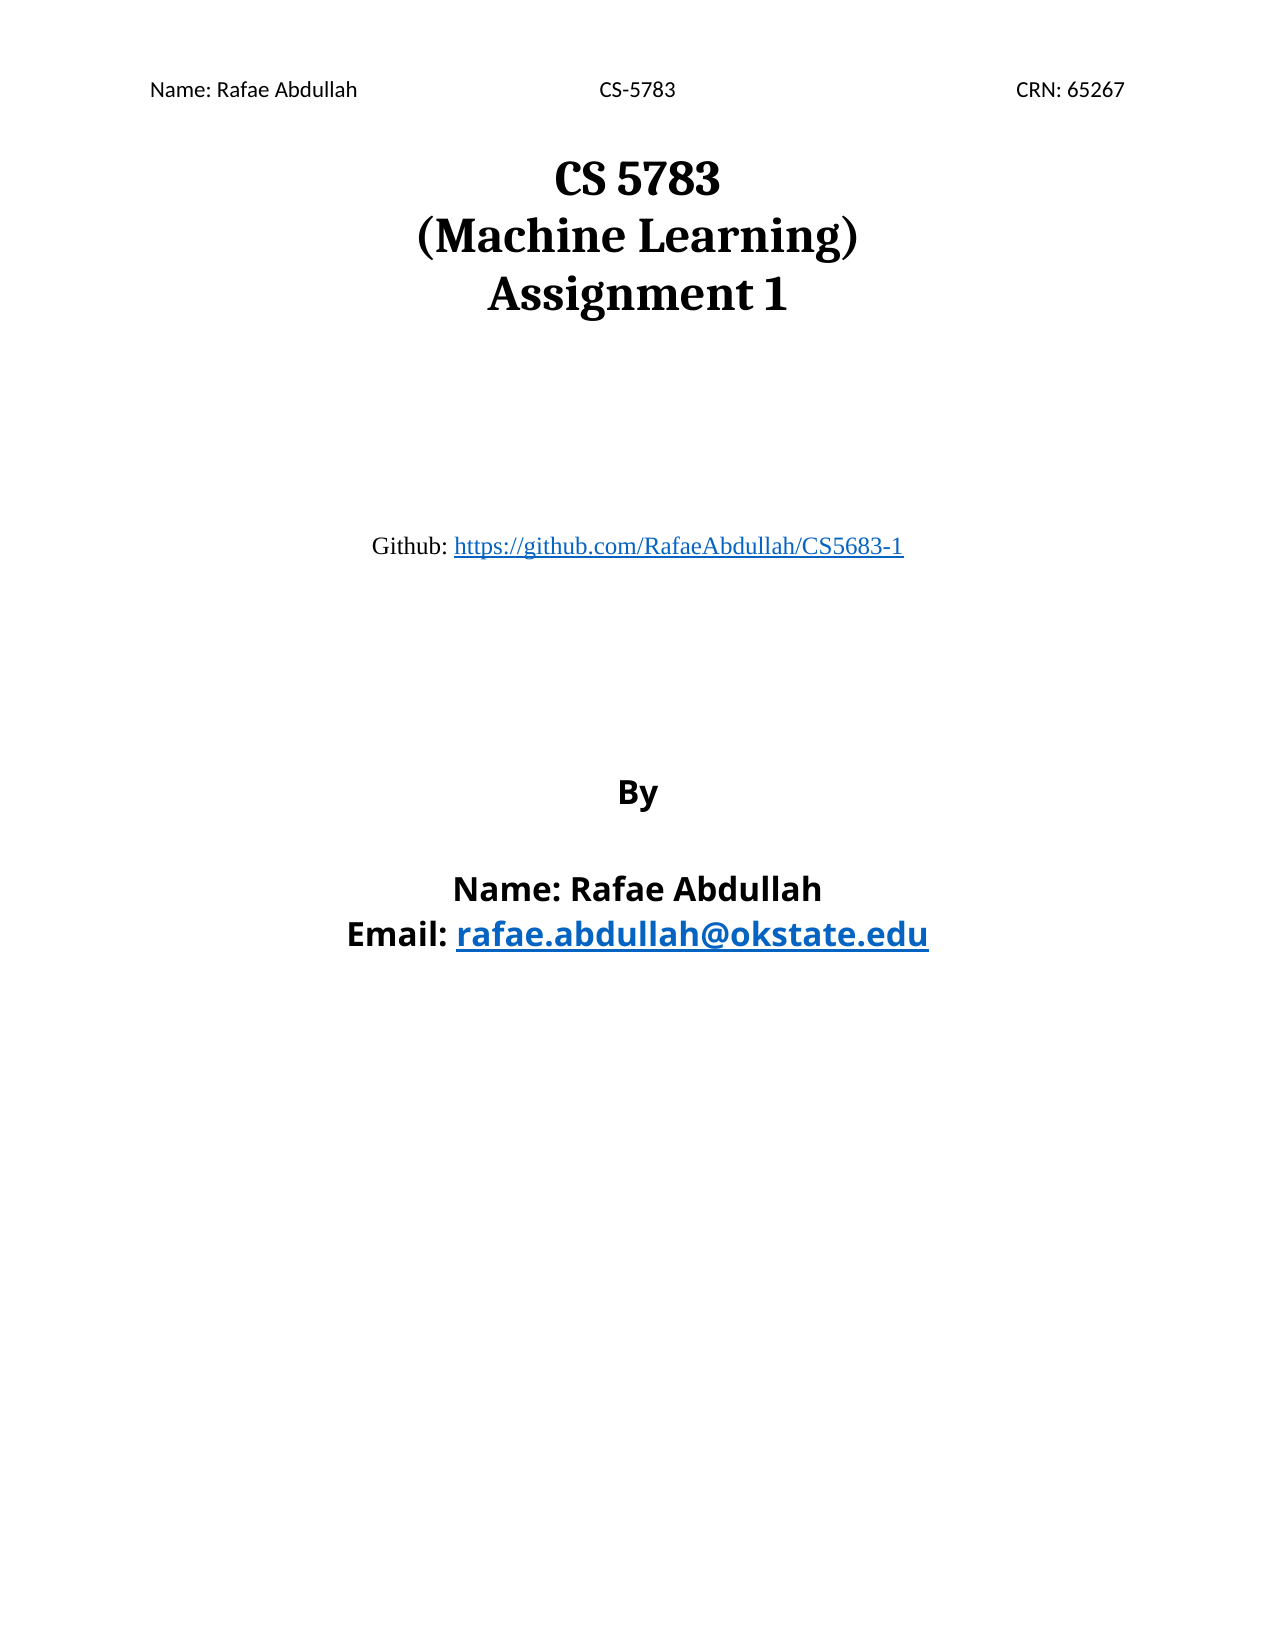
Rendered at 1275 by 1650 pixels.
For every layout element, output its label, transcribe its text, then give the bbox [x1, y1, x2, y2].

text Github: https://github.com/RafaeAbdullah/CS5683-1 [150, 531, 1125, 561]
text CS 5783 [150, 150, 1125, 207]
text (Machine Learning) [150, 207, 1125, 265]
text By [150, 769, 1125, 814]
text Name: Rafae Abdullah [150, 866, 1125, 911]
text Assignment 1 [150, 265, 1125, 322]
text Email: rafae.abdullah@okstate.edu [150, 911, 1125, 956]
